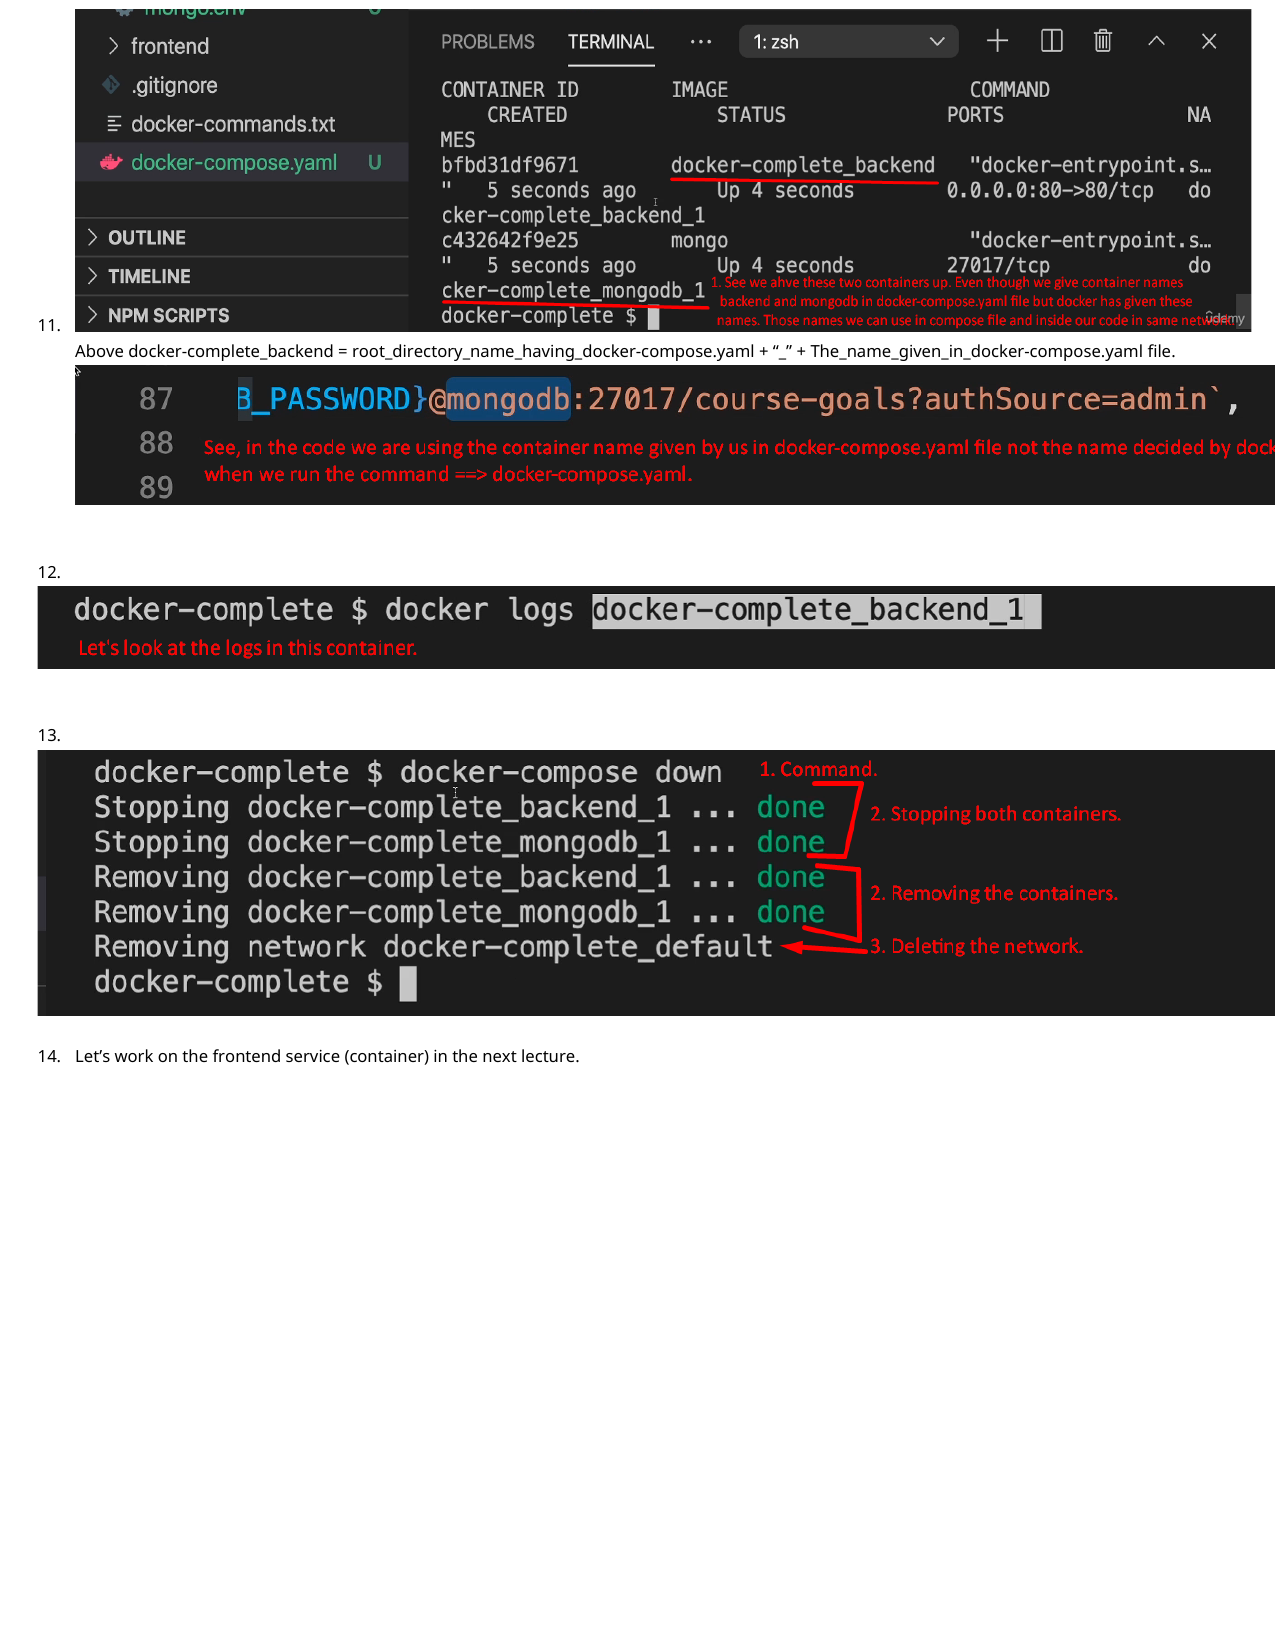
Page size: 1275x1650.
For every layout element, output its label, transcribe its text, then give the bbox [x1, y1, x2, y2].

picture [75, 9, 1252, 332]
picture [37, 750, 1275, 1016]
picture [75, 365, 1275, 505]
picture [37, 586, 1275, 669]
list Let’s work on the frontend service (container) in the next lecture. [37, 1045, 1255, 1067]
